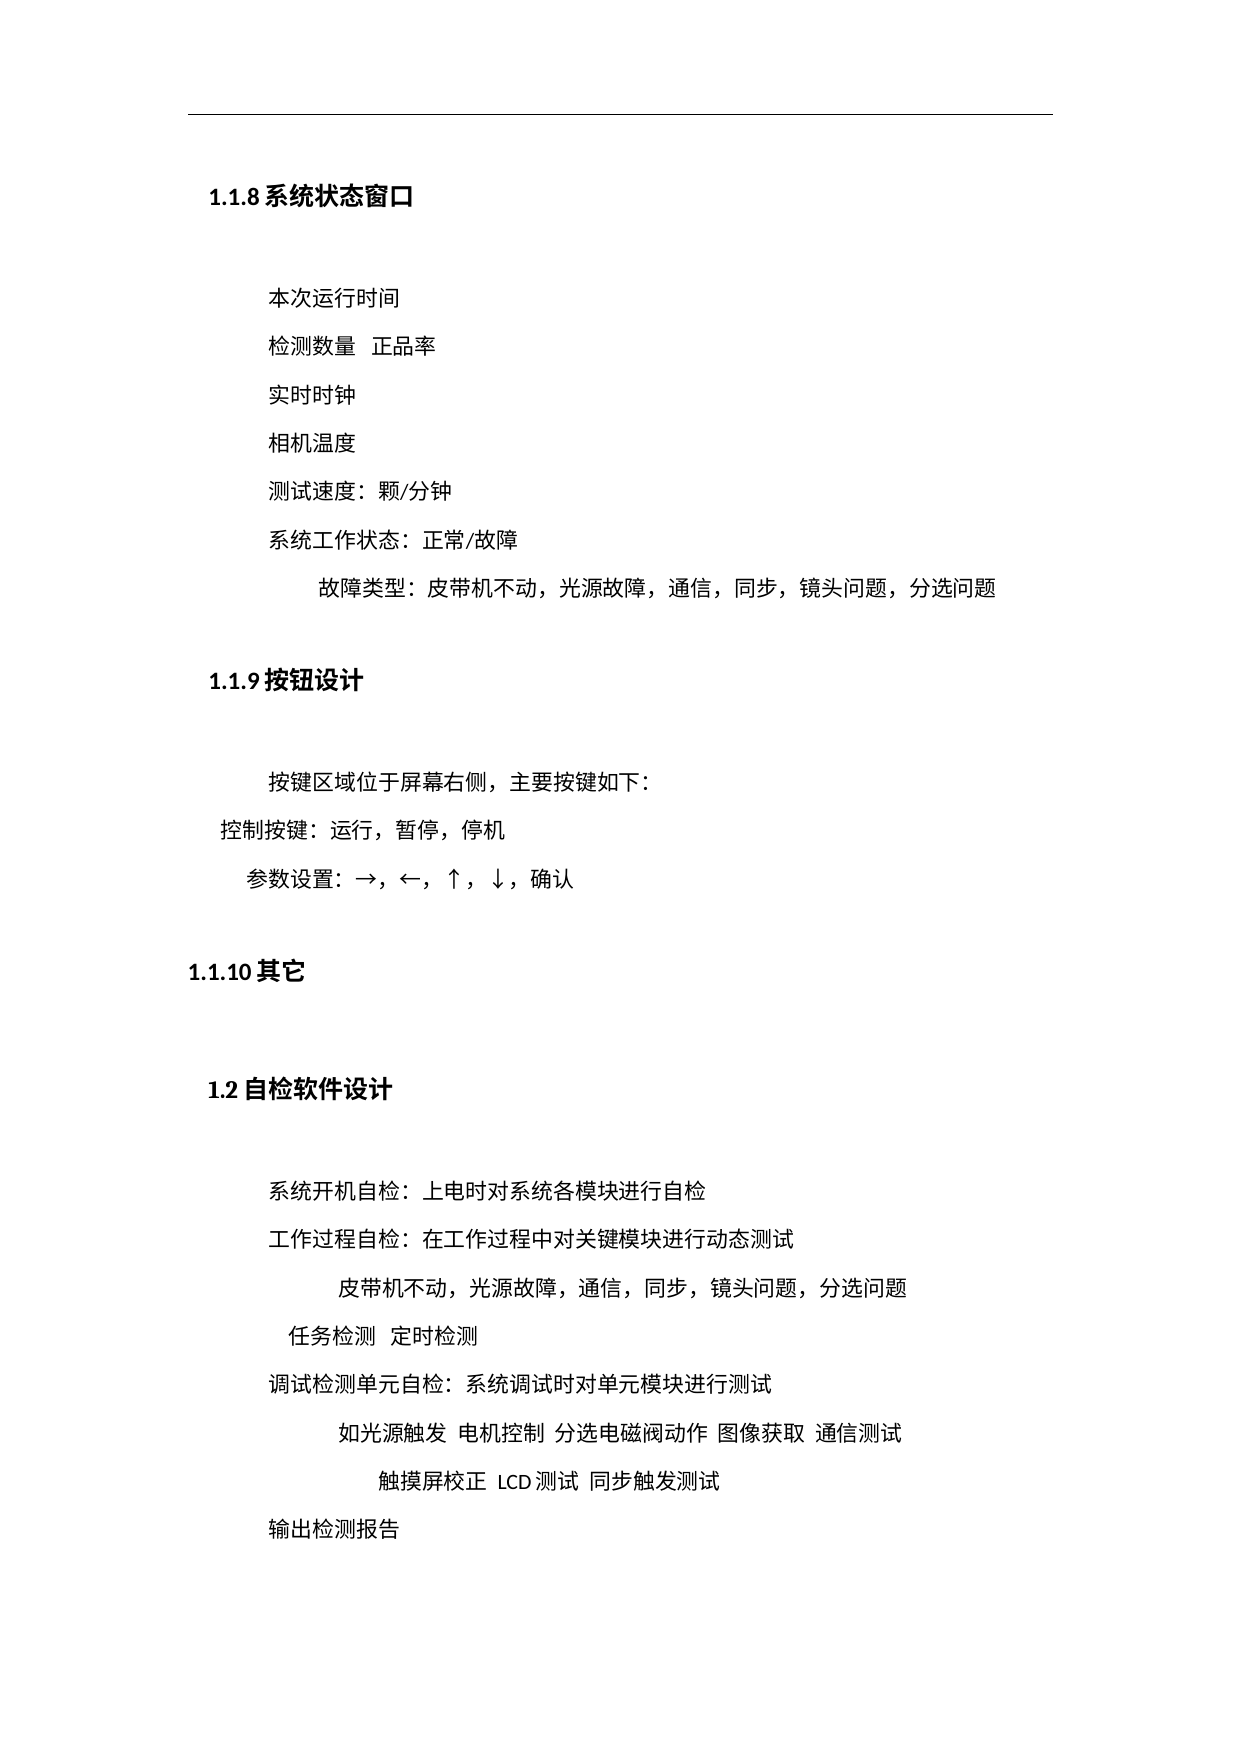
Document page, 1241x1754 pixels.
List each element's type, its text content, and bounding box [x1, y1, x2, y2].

text 测试速度：颗/分钟 [225, 474, 1053, 506]
subtitle 1.1.9按钮设计 [187, 646, 1053, 711]
text 参数设置：→，←，↑，↓，确认 [187, 861, 1053, 894]
text 任务检测 定时检测 [225, 1319, 1053, 1351]
text 输出检测报告 [225, 1512, 1053, 1544]
text 工作过程自检：在工作过程中对关键模块进行动态测试 [225, 1222, 1053, 1254]
text 检测数量 正品率 [225, 329, 1053, 361]
text 如光源触发 电机控制 分选电磁阀动作 图像获取 通信测试 [225, 1415, 1053, 1448]
text 触摸屏校正 LCD测试 同步触发测试 [225, 1464, 1053, 1496]
text 实时时钟 [225, 377, 1053, 410]
text 按键区域位于屏幕右侧，主要按键如下： [225, 764, 1053, 797]
text 系统开机自检：上电时对系统各模块进行自检 [225, 1174, 1053, 1206]
text 相机温度 [225, 426, 1053, 458]
text 本次运行时间 [225, 281, 1053, 313]
subtitle 1.2自检软件设计 [187, 1055, 1053, 1120]
subtitle 1.1.10其它 [187, 937, 1053, 1002]
text 调试检测单元自检：系统调试时对单元模块进行测试 [225, 1367, 1053, 1399]
text 系统工作状态：正常/故障 [225, 522, 1053, 555]
text 皮带机不动，光源故障，通信，同步，镜头问题，分选问题 [225, 1270, 1053, 1303]
text 故障类型：皮带机不动，光源故障，通信，同步，镜头问题，分选问题 [225, 571, 1053, 603]
subtitle 1.1.8系统状态窗口 [187, 162, 1053, 227]
text 控制按键：运行，暂停，停机 [187, 813, 1053, 845]
